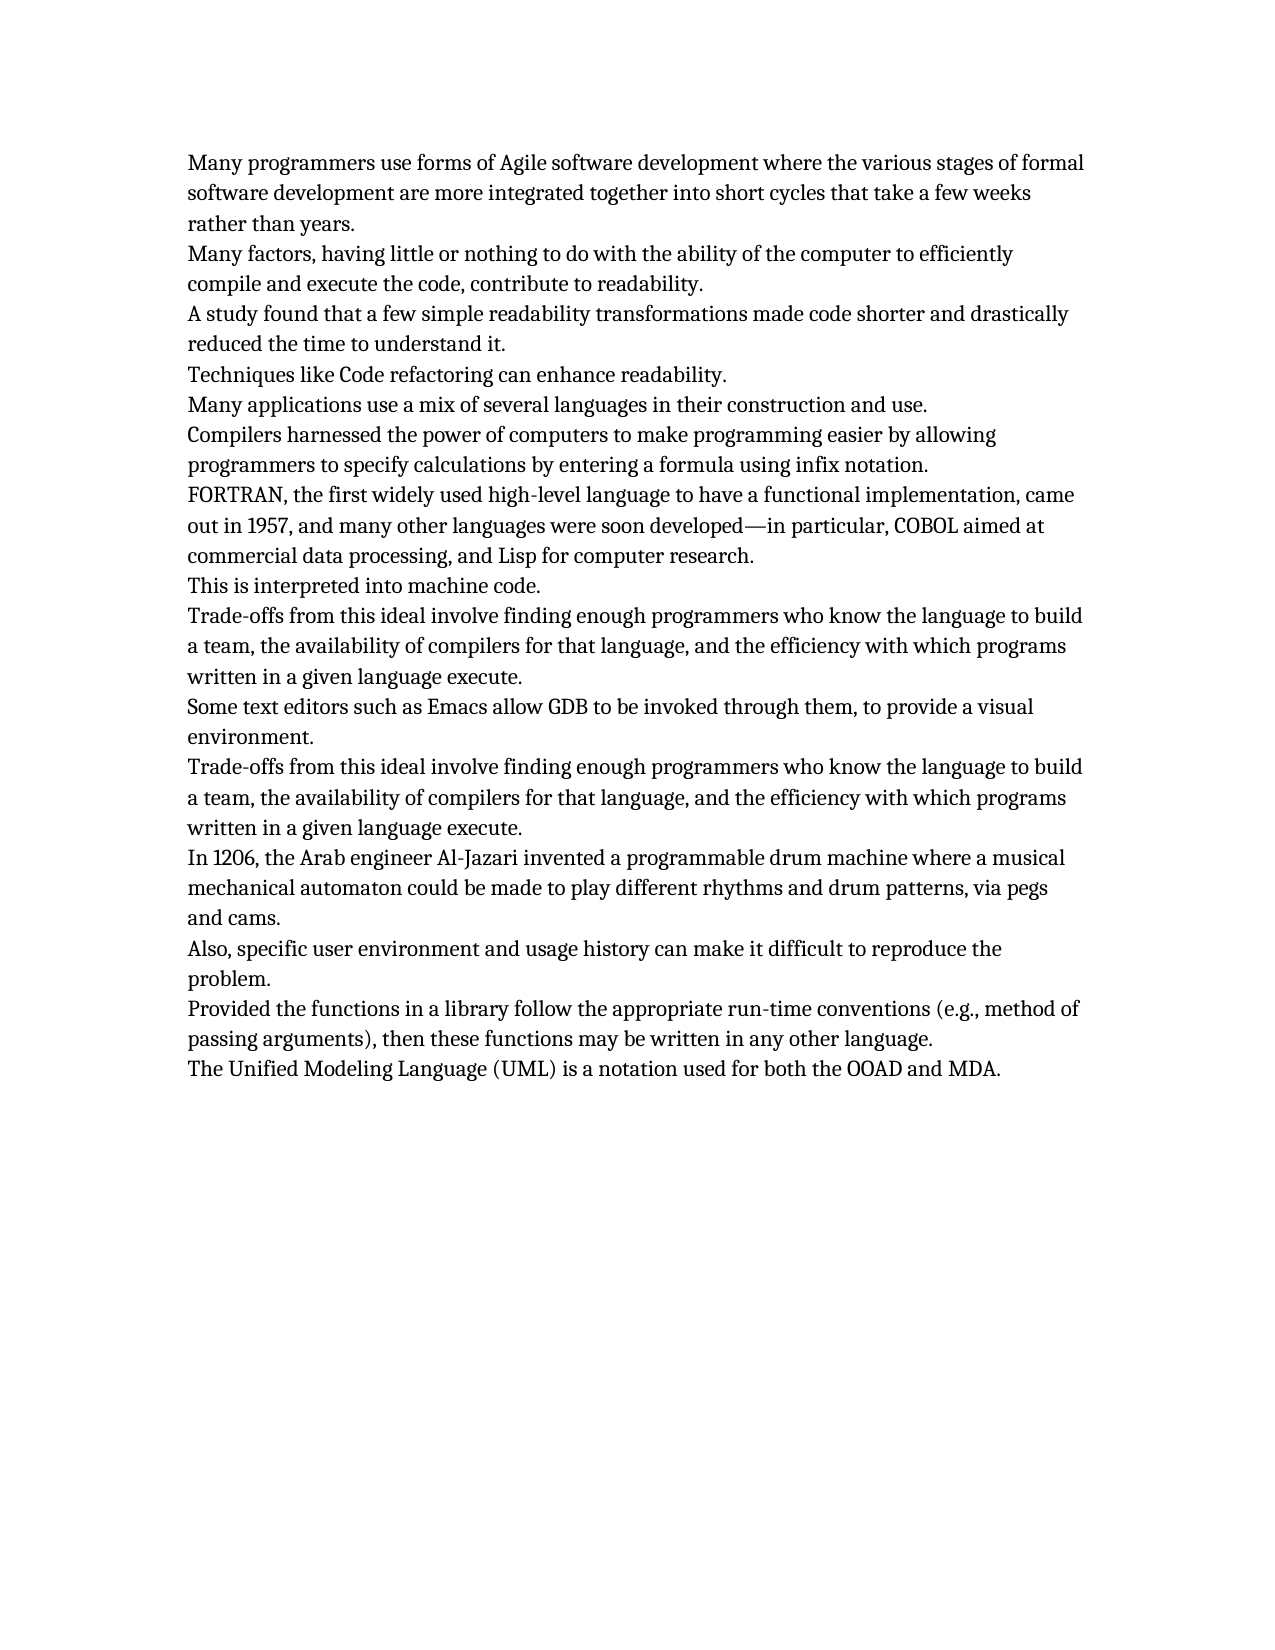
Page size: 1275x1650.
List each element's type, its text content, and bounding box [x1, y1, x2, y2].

text Many programmers use forms of Agile software development where the various stages of formal software development are more integrated together into short cycles that take a few weeks rather than years. Many factors, having little or nothing to do with the ability of the computer to efficiently compile and execute the code, contribute to readability. A study found that a few simple readability transformations made code shorter and drastically reduced the time to understand it. Techniques like Code refactoring can enhance readability. Many applications use a mix of several languages in their construction and use. Compilers harnessed the power of computers to make programming easier by allowing programmers to specify calculations by entering a formula using infix notation. FORTRAN, the first widely used high-level language to have a functional implementation, came out in 1957, and many other languages were soon developed—in particular, COBOL aimed at commercial data processing, and Lisp for computer research. This is interpreted into machine code. Trade-offs from this ideal involve finding enough programmers who know the language to build a team, the availability of compilers for that language, and the efficiency with which programs written in a given language execute. Some text editors such as Emacs allow GDB to be invoked through them, to provide a visual environment. Trade-offs from this ideal involve finding enough programmers who know the language to build a team, the availability of compilers for that language, and the efficiency with which programs written in a given language execute. In 1206, the Arab engineer Al-Jazari invented a programmable drum machine where a musical mechanical automaton could be made to play different rhythms and drum patterns, via pegs and cams. Also, specific user environment and usage history can make it difficult to reproduce the problem. Provided the functions in a library follow the appropriate run-time conventions (e.g., method of passing arguments), then these functions may be written in any other language. The Unified Modeling Language (UML) is a notation used for both the OOAD and MDA. [187, 150, 1087, 1083]
